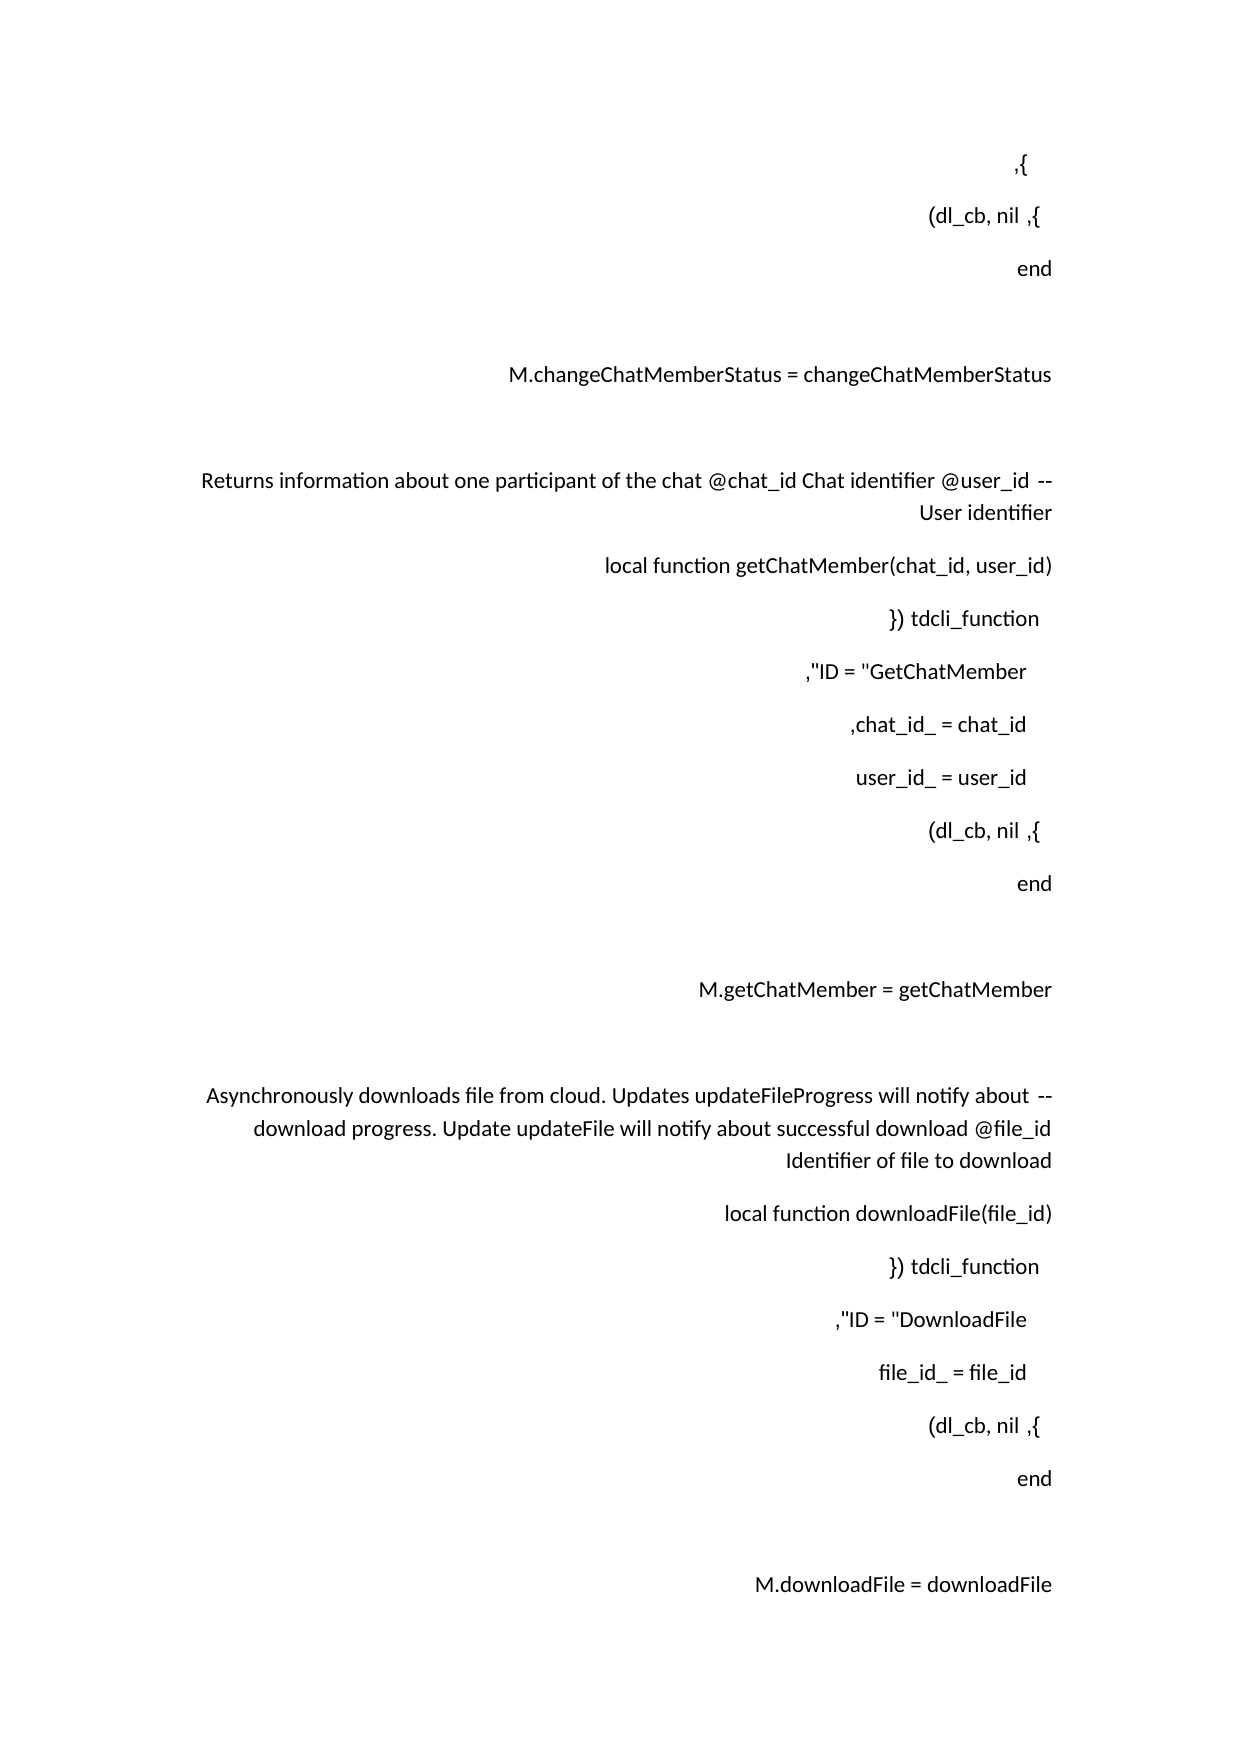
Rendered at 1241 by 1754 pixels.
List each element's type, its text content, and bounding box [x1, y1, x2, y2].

text -- Asynchronously downloads file from cloud. Updates updateFileProgress will notify about download progress. Update updateFile will notify about successful download @file_id Identifier of file to download [187, 1082, 1053, 1174]
text M.getChatMember = getChatMember [187, 976, 1053, 1003]
text }, [187, 150, 1053, 176]
text tdcli_function ({ [187, 604, 1053, 632]
text M.changeChatMemberStatus = changeChatMemberStatus [187, 360, 1053, 388]
text }, dl_cb, nil) [187, 1411, 1053, 1439]
text local function getChatMember(chat_id, user_id) [187, 551, 1053, 579]
text }, dl_cb, nil) [187, 201, 1053, 229]
text end [187, 1464, 1053, 1492]
text end [187, 869, 1053, 897]
text ID = "GetChatMember", [187, 657, 1053, 685]
text file_id_ = file_id [187, 1358, 1053, 1386]
text chat_id_ = chat_id, [187, 710, 1053, 738]
text M.downloadFile = downloadFile [187, 1570, 1053, 1598]
text }, dl_cb, nil) [187, 816, 1053, 844]
text ID = "DownloadFile", [187, 1305, 1053, 1333]
text end [187, 254, 1053, 282]
text user_id_ = user_id [187, 763, 1053, 791]
text local function downloadFile(file_id) [187, 1199, 1053, 1227]
text tdcli_function ({ [187, 1252, 1053, 1280]
text -- Returns information about one participant of the chat @chat_id Chat identifier @user_id User identifier [187, 466, 1053, 526]
